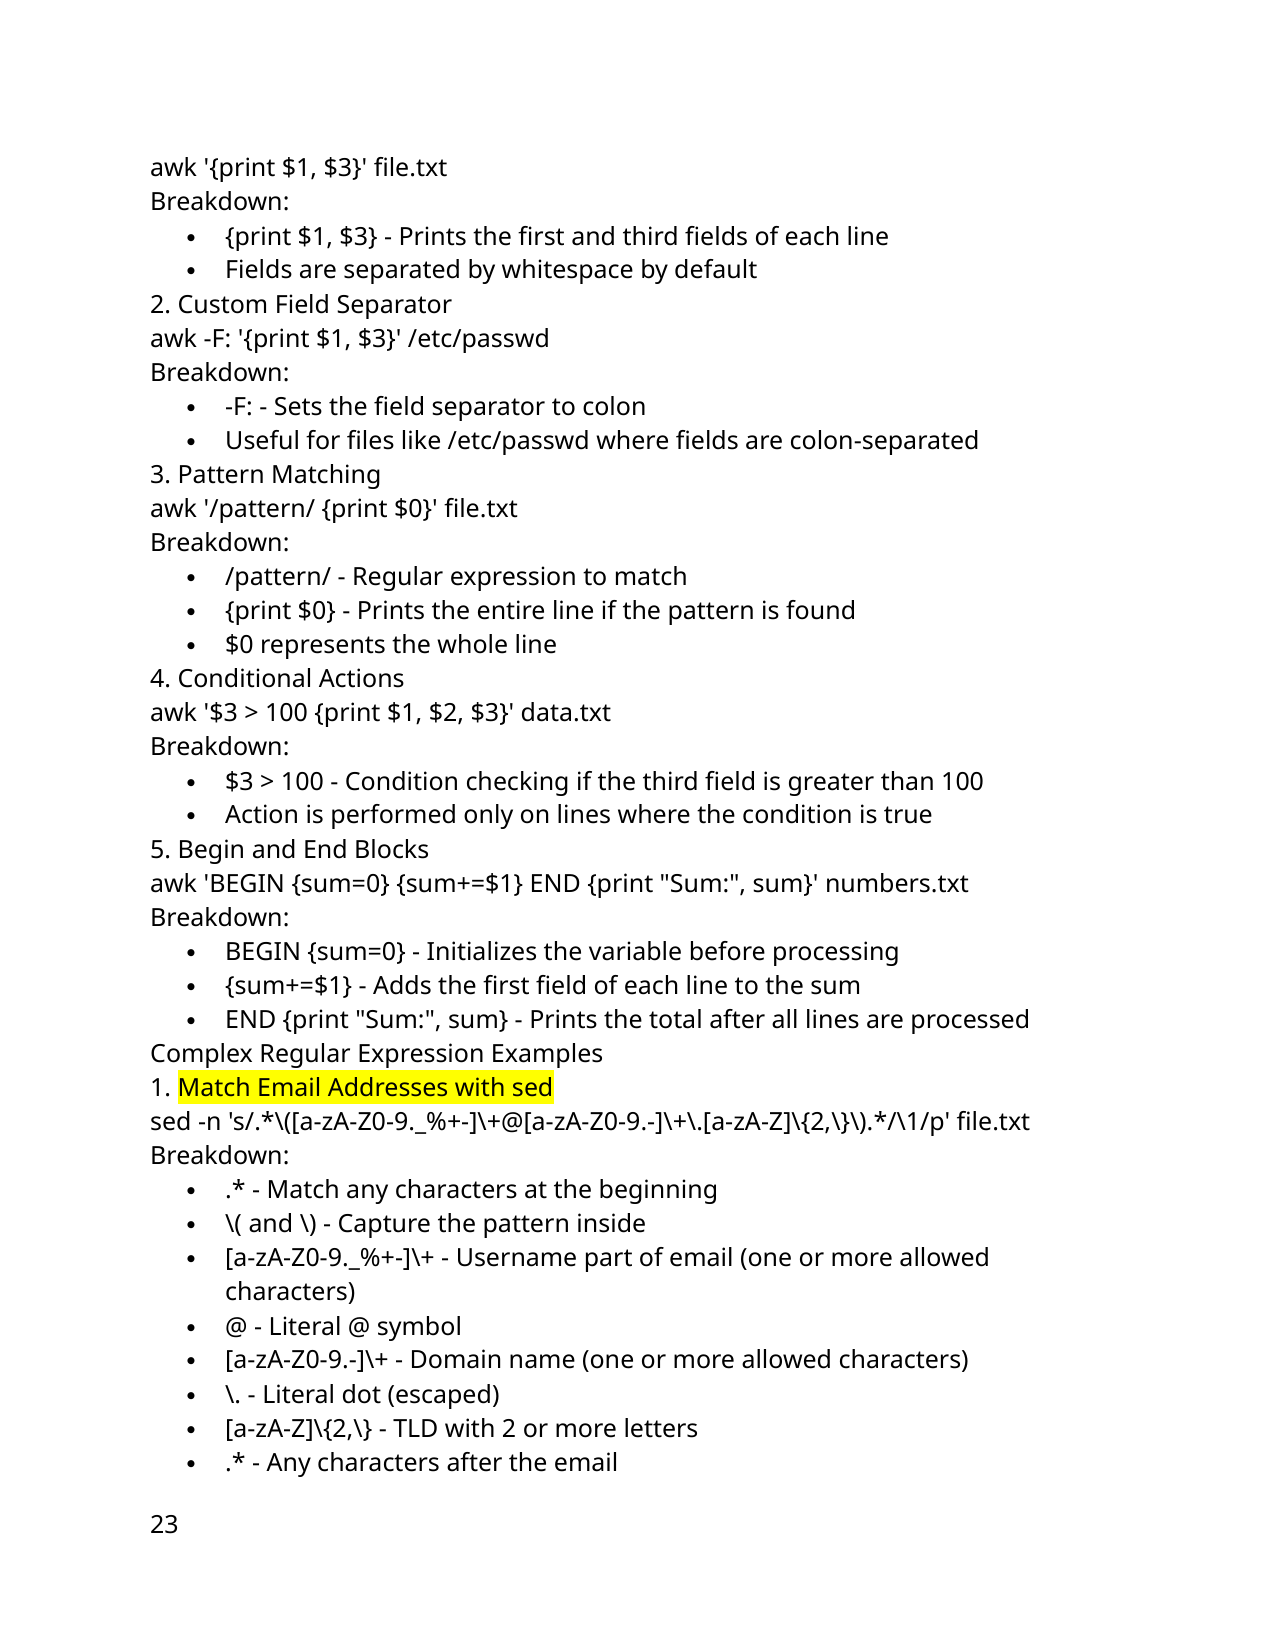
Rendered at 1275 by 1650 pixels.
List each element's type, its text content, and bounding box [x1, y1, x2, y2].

list [a-zA-Z]\{2,\} - TLD with 2 or more letters [187, 1444, 1125, 1478]
list [a-zA-Z0-9.-]\+ - Domain name (one or more allowed characters) [187, 1376, 1125, 1410]
text 4. Conditional Actions [150, 695, 1125, 729]
list $3 > 100 - Condition checking if the third field is greater than 100 [187, 797, 1125, 831]
list -F: - Sets the field separator to colon [187, 422, 1125, 457]
list {print $0} - Prints the entire line if the pattern is found [187, 627, 1125, 661]
list /pattern/ - Regular expression to match [187, 593, 1125, 627]
list Action is performed only on lines where the condition is true [187, 831, 1125, 865]
text 5. Begin and End Blocks [150, 865, 1125, 899]
text sed -n 's/.*\([a-zA-Z0-9._%+-]\+@[a-zA-Z0-9.-]\+\.[a-zA-Z]\{2,\}\).*/\1/p' file.txt [150, 1138, 1125, 1172]
text Breakdown: [150, 1172, 1125, 1206]
list {print $1, $3} - Prints the first and third fields of each line [187, 252, 1125, 286]
text 1. Print Specific Columns [150, 150, 1125, 184]
text awk '{print $1, $3}' file.txt [150, 184, 1125, 218]
list {sum+=$1} - Adds the first field of each line to the sum [187, 1002, 1125, 1036]
list \( and \) - Capture the pattern inside [187, 1240, 1125, 1274]
text awk 'BEGIN {sum=0} {sum+=$1} END {print "Sum:", sum}' numbers.txt [150, 899, 1125, 933]
list [a-zA-Z0-9._%+-]\+ - Username part of email (one or more allowed characters) [187, 1274, 1125, 1342]
text 2. Custom Field Separator [150, 320, 1125, 354]
text Breakdown: [150, 388, 1125, 422]
list .* - Match any characters at the beginning [187, 1206, 1125, 1240]
list @ - Literal @ symbol [187, 1342, 1125, 1376]
text Breakdown: [150, 933, 1125, 967]
text 1. Match Email Addresses with sed [554, 1104, 1125, 1138]
text awk '$3 > 100 {print $1, $2, $3}' data.txt [150, 729, 1125, 763]
list Useful for files like /etc/passwd where fields are colon-separated [187, 457, 1125, 491]
text 3. Pattern Matching [150, 491, 1125, 525]
list Fields are separated by whitespace by default [187, 286, 1125, 320]
text Complex Regular Expression Examples [150, 1070, 1125, 1104]
list $0 represents the whole line [187, 661, 1125, 695]
text Breakdown: [150, 763, 1125, 797]
list END {print "Sum:", sum} - Prints the total after all lines are processed [187, 1036, 1125, 1070]
text awk '/pattern/ {print $0}' file.txt [150, 525, 1125, 559]
text Breakdown: [150, 218, 1125, 252]
list BEGIN {sum=0} - Initializes the variable before processing [187, 967, 1125, 1002]
text Breakdown: [150, 559, 1125, 593]
text awk -F: '{print $1, $3}' /etc/passwd [150, 354, 1125, 388]
list \. - Literal dot (escaped) [187, 1410, 1125, 1444]
